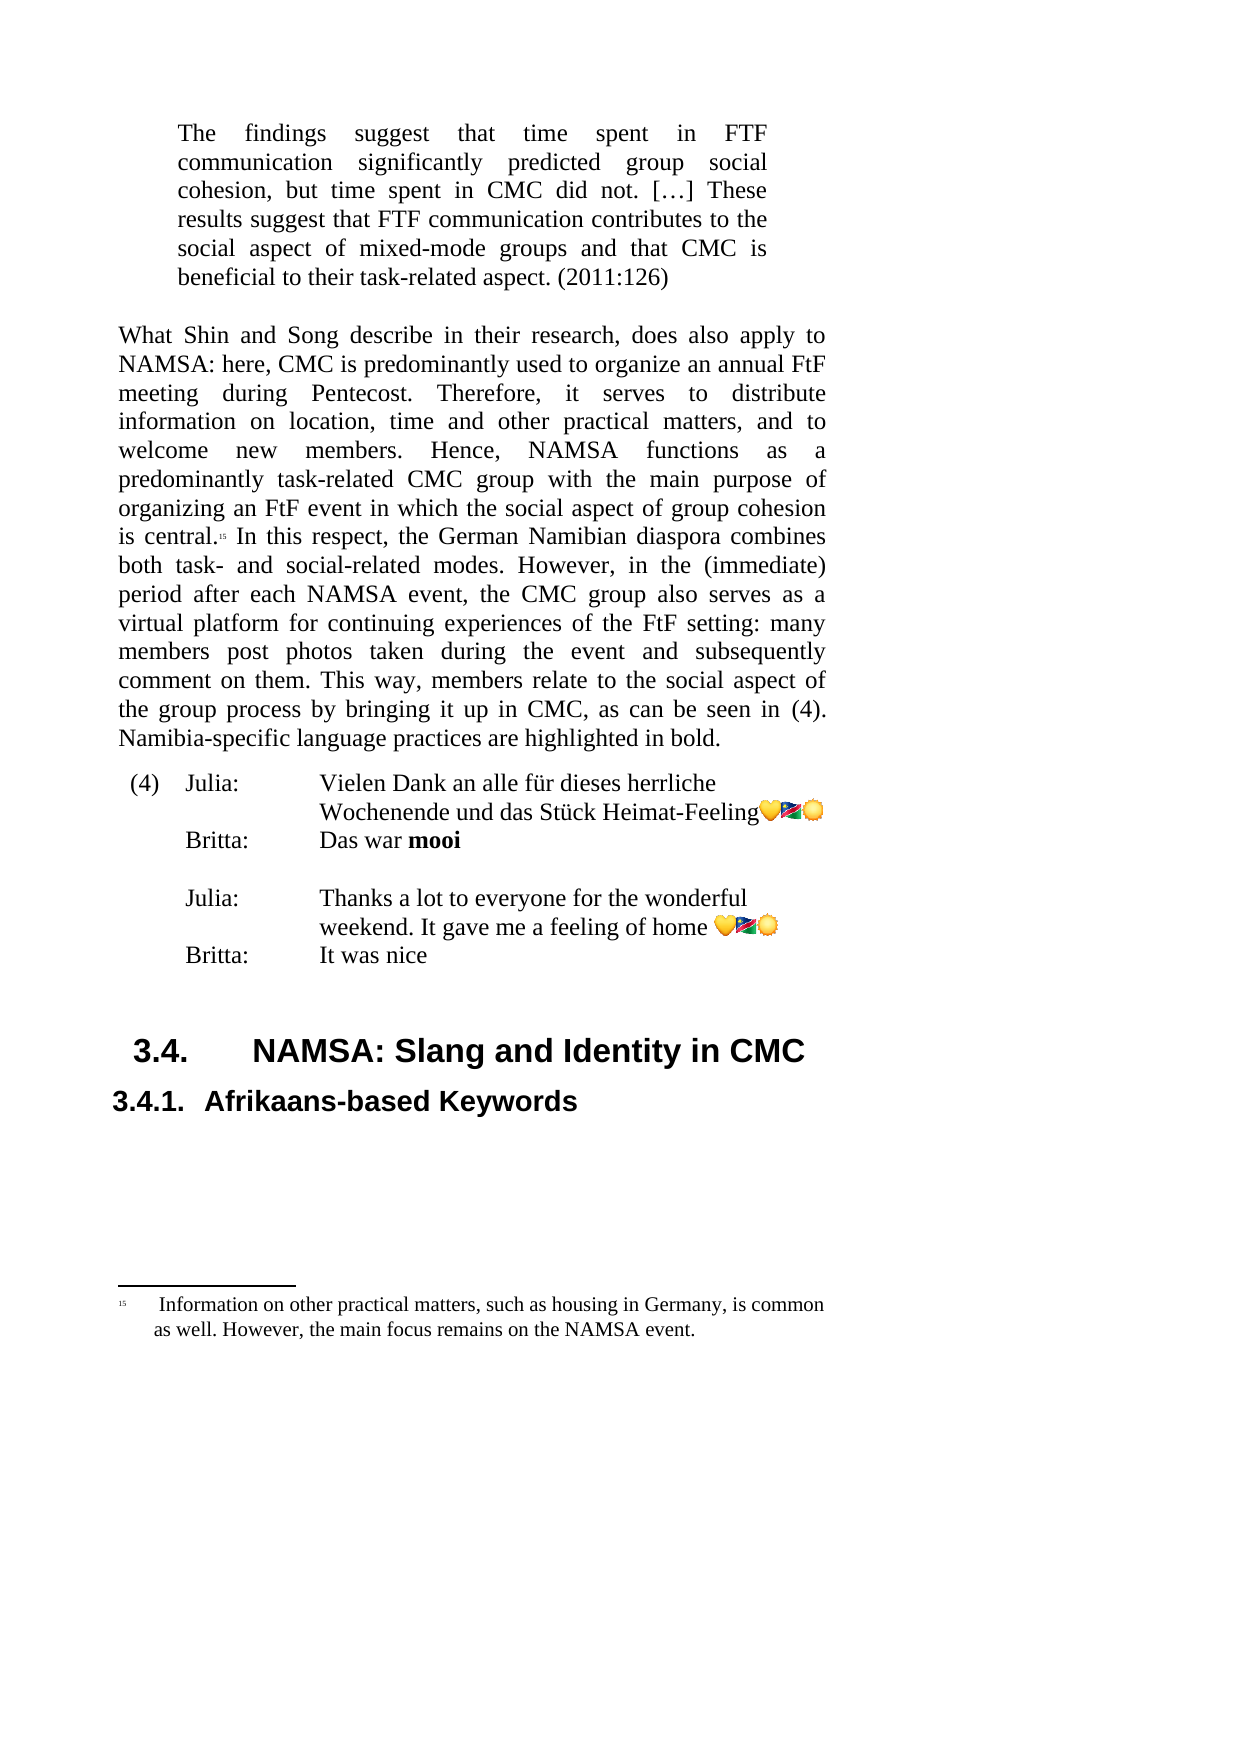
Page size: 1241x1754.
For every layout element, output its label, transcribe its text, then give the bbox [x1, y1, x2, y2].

list weekend. It gave me a feeling of home [264, 912, 827, 941]
list Julia: Thanks a lot to everyone for the wonderful [130, 883, 827, 912]
text Julia: Vielen Dank an alle für dieses herrliche [130, 768, 827, 797]
picture [759, 798, 823, 821]
list Britta: It was nice [130, 941, 827, 969]
text Afrikaans-based Keywords [185, 1084, 827, 1118]
text The findings suggest that time spent in FTF communication significantly predicted group social cohesion, but time spent in CMC did not. […] These results suggest that FTF communication contributes to the social aspect of mixed‐mode groups and that CMC is beneficial to their task‐related aspect. (2011:126) [177, 118, 768, 291]
list Wochenende und das Stück Heimat-Feeling [264, 797, 827, 826]
list Britta: Das war mooi [130, 826, 827, 854]
picture [714, 913, 778, 936]
text NAMSA: Slang and Identity in CMC [133, 1031, 827, 1070]
text What Shin and Song describe in their research, does also apply to NAMSA: here, CMC is predominantly used to organize an annual FtF meeting during Pentecost. Therefore, it serves to distribute information on location, time and other practical matters, and to welcome new members. Hence, NAMSA functions as a predominantly task-related CMC group with the main purpose of organizing an FtF event in which the social aspect of group cohesion is central. In this respect, the German Namibian diaspora combines both task- and social-related modes. However, in the (immediate) period after each NAMSA event, the CMC group also serves as a virtual platform for continuing experiences of the FtF setting: many members post photos taken during the event and subsequently comment on them. This way, members relate to the social aspect of the group process by bringing it up in CMC, as can be seen in (4). Namibia-specific language practices are highlighted in bold. [118, 320, 827, 751]
